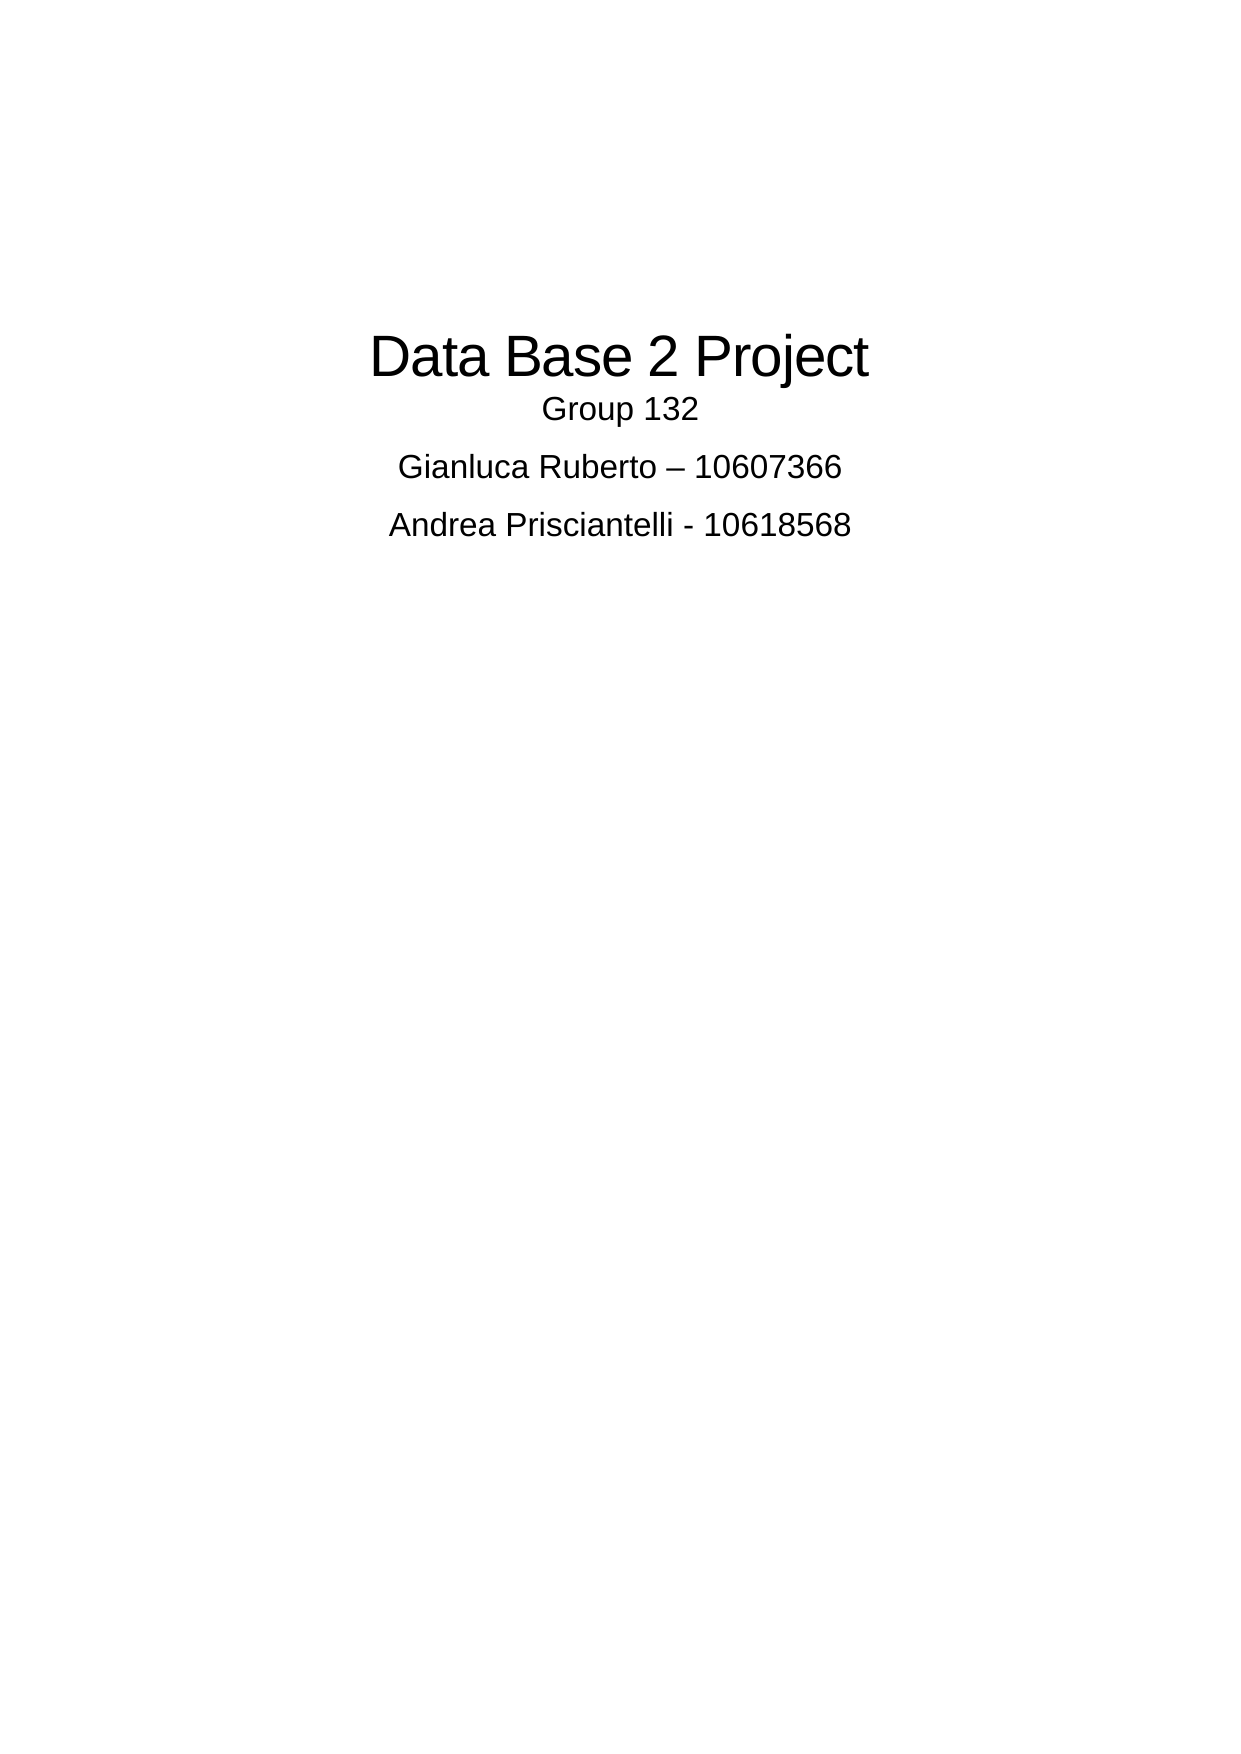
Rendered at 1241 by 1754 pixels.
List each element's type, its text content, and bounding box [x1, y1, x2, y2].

text Gianluca Ruberto – 10607366 [118, 447, 1122, 486]
title Data Base 2 Project [118, 322, 1122, 389]
text Andrea Prisciantelli - 10618568 [118, 505, 1122, 544]
text Group 132 [118, 389, 1122, 427]
